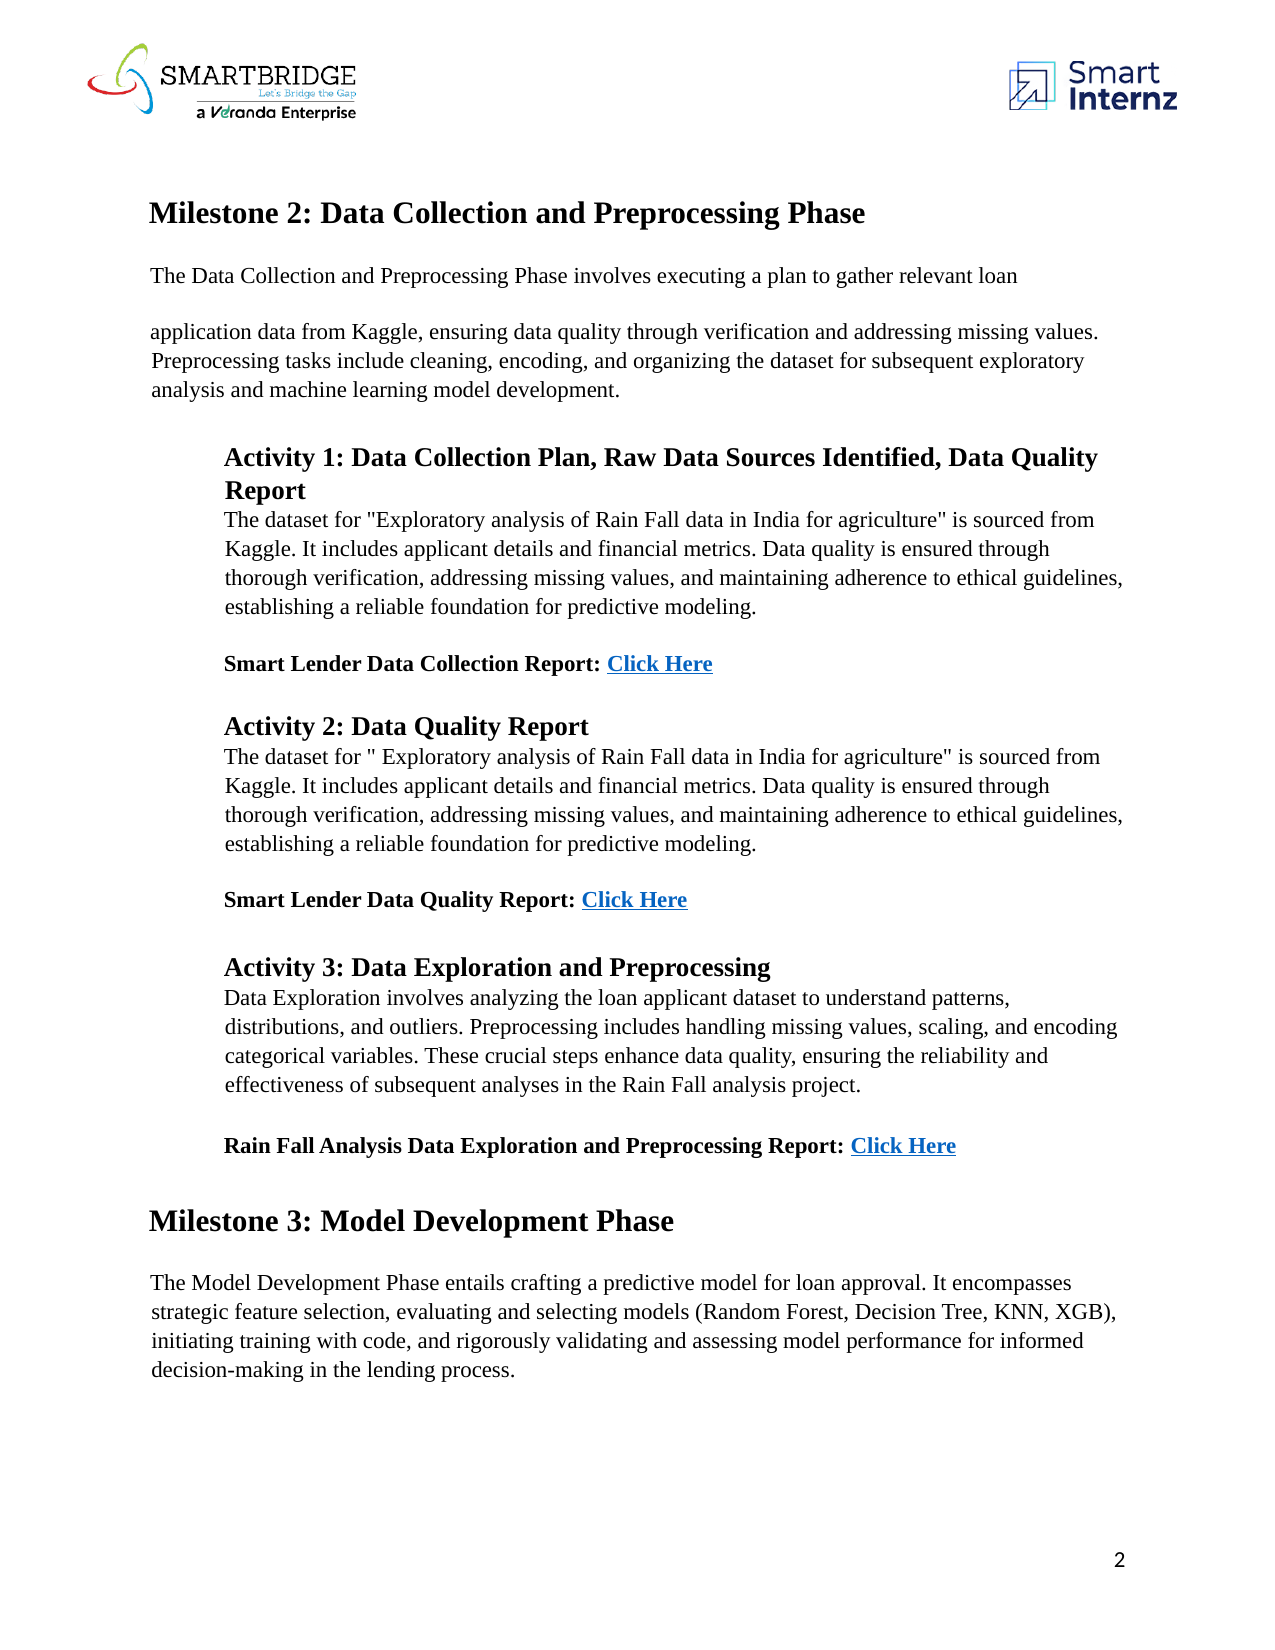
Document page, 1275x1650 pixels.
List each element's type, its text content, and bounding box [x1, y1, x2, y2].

text Data Exploration involves analyzing the loan applicant dataset to understand patterns, distributions, and outliers. Preprocessing includes handling missing values, scaling, and encoding categorical variables. These crucial steps enhance data quality, ensuring the reliability and effectiveness of subsequent analyses in the Rain Fall analysis project. [223, 984, 1125, 1097]
text The Model Development Phase entails crafting a predictive model for loan approval. It encompasses strategic feature selection, evaluating and selecting models (Random Forest, Decision Tree, KNN, XGB), initiating training with code, and rigorously validating and assessing model performance for informed decision-making in the lending process. [150, 1269, 1125, 1382]
picture [73, 20, 371, 143]
text The dataset for " Exploratory analysis of Rain Fall data in India for agriculture" is sourced from Kaggle. It includes applicant details and financial metrics. Data quality is ensured through thorough verification, addressing missing values, and maintaining adherence to ethical guidelines, establishing a reliable foundation for predictive modeling. [223, 743, 1125, 856]
text Smart Lender Data Quality Report: Click Here [223, 886, 1125, 912]
text application data from Kaggle, ensuring data quality through verification and addressing missing values. Preprocessing tasks include cleaning, encoding, and organizing the dataset for subsequent exploratory analysis and machine learning model development. [150, 318, 1125, 402]
text Smart Lender Data Collection Report: Click Here [223, 649, 1125, 676]
subtitle Activity 2: Data Quality Report [223, 710, 1125, 741]
text The dataset for "Exploratory analysis of Rain Fall data in India for agriculture" is sourced from Kaggle. It includes applicant details and financial metrics. Data quality is ensured through thorough verification, addressing missing values, and maintaining adherence to ethical guidelines, establishing a reliable foundation for predictive modeling. [223, 507, 1125, 620]
subtitle Activity 3: Data Exploration and Preprocessing [223, 951, 1125, 982]
subtitle Milestone 3: Model Development Phase [148, 1202, 1125, 1238]
subtitle Milestone 2: Data Collection and Preprocessing Phase [148, 195, 1125, 231]
picture [1004, 61, 1182, 110]
text The Data Collection and Preprocessing Phase involves executing a plan to gather relevant loan [150, 262, 1125, 288]
text Rain Fall Analysis Data Exploration and Preprocessing Report: Click Here [223, 1132, 1125, 1158]
subtitle Activity 1: Data Collection Plan, Raw Data Sources Identified, Data Quality Report [223, 442, 1125, 505]
